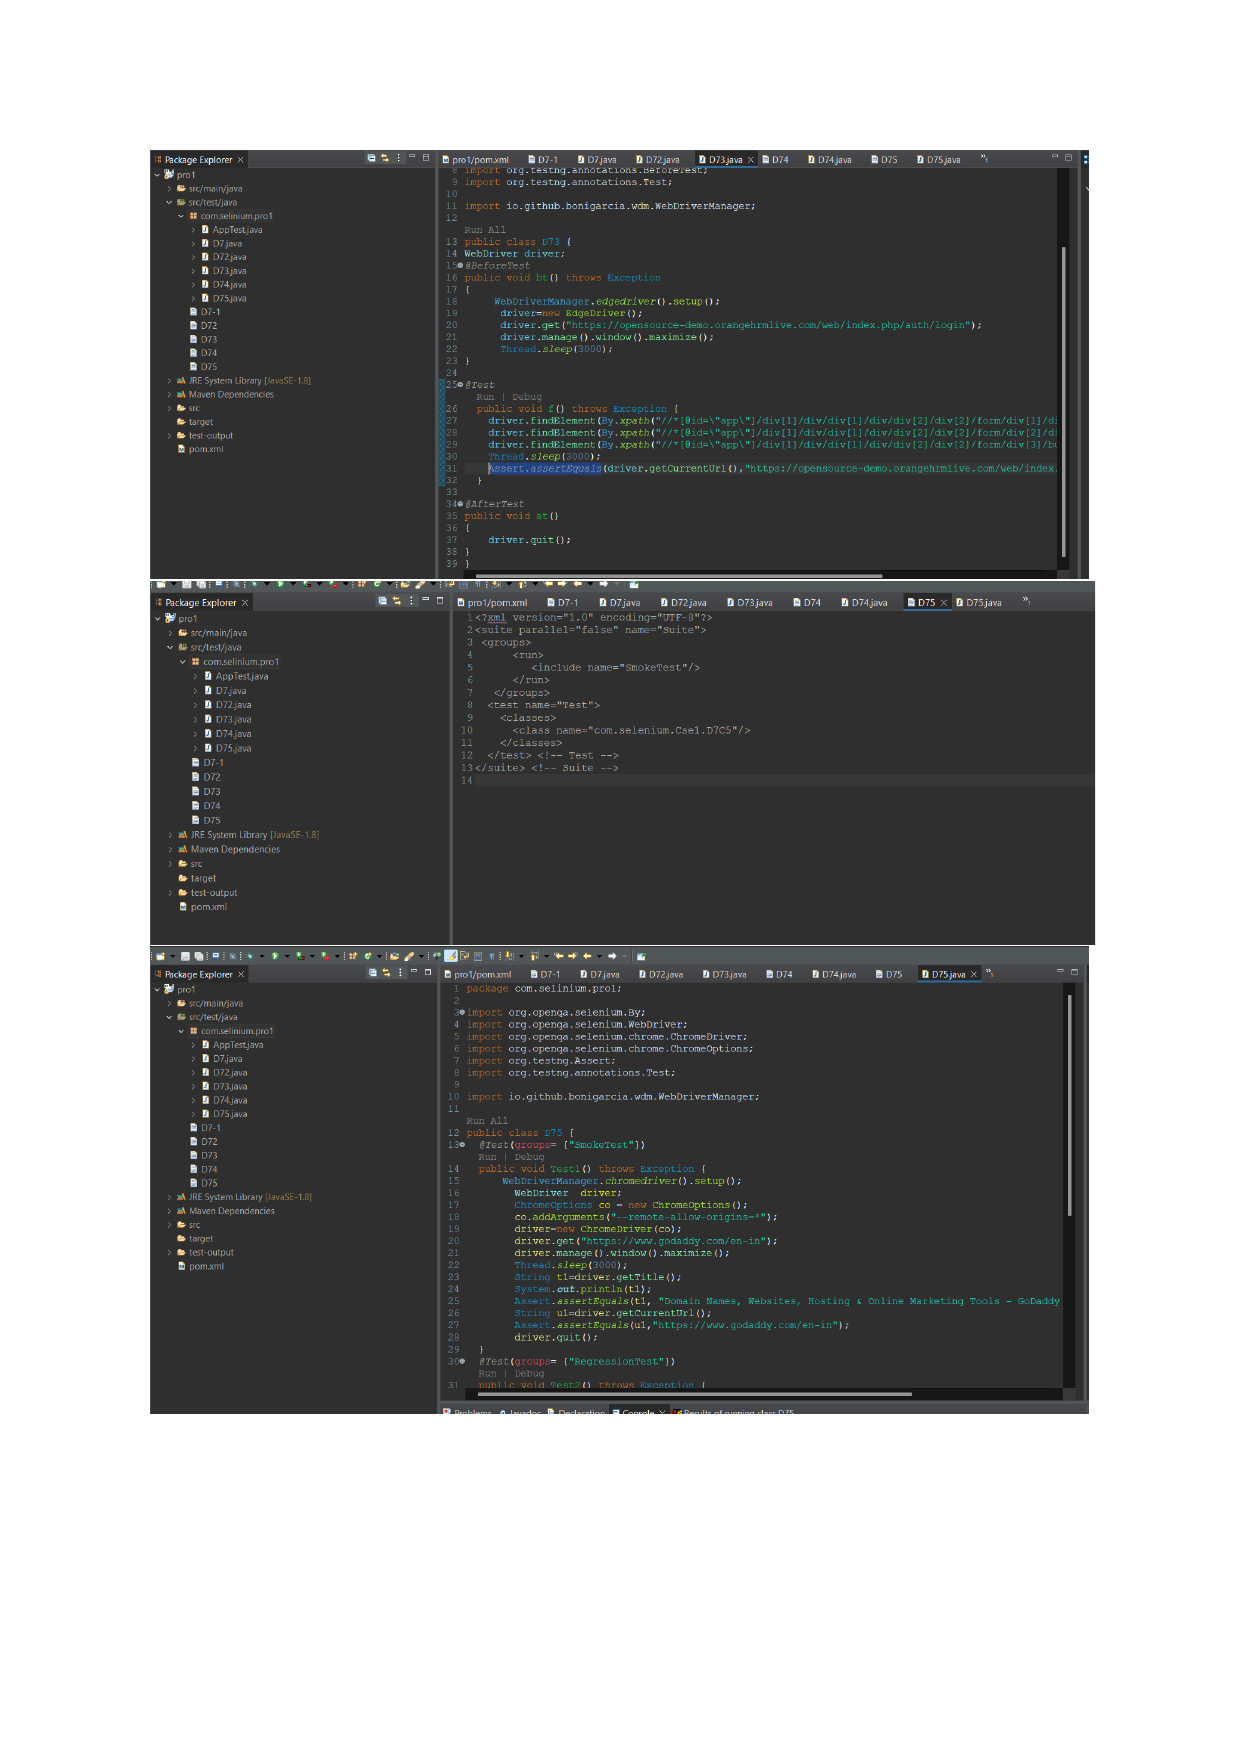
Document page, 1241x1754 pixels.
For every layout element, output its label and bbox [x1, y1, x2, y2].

picture [150, 946, 1089, 1414]
picture [150, 581, 1096, 945]
picture [150, 150, 1089, 579]
